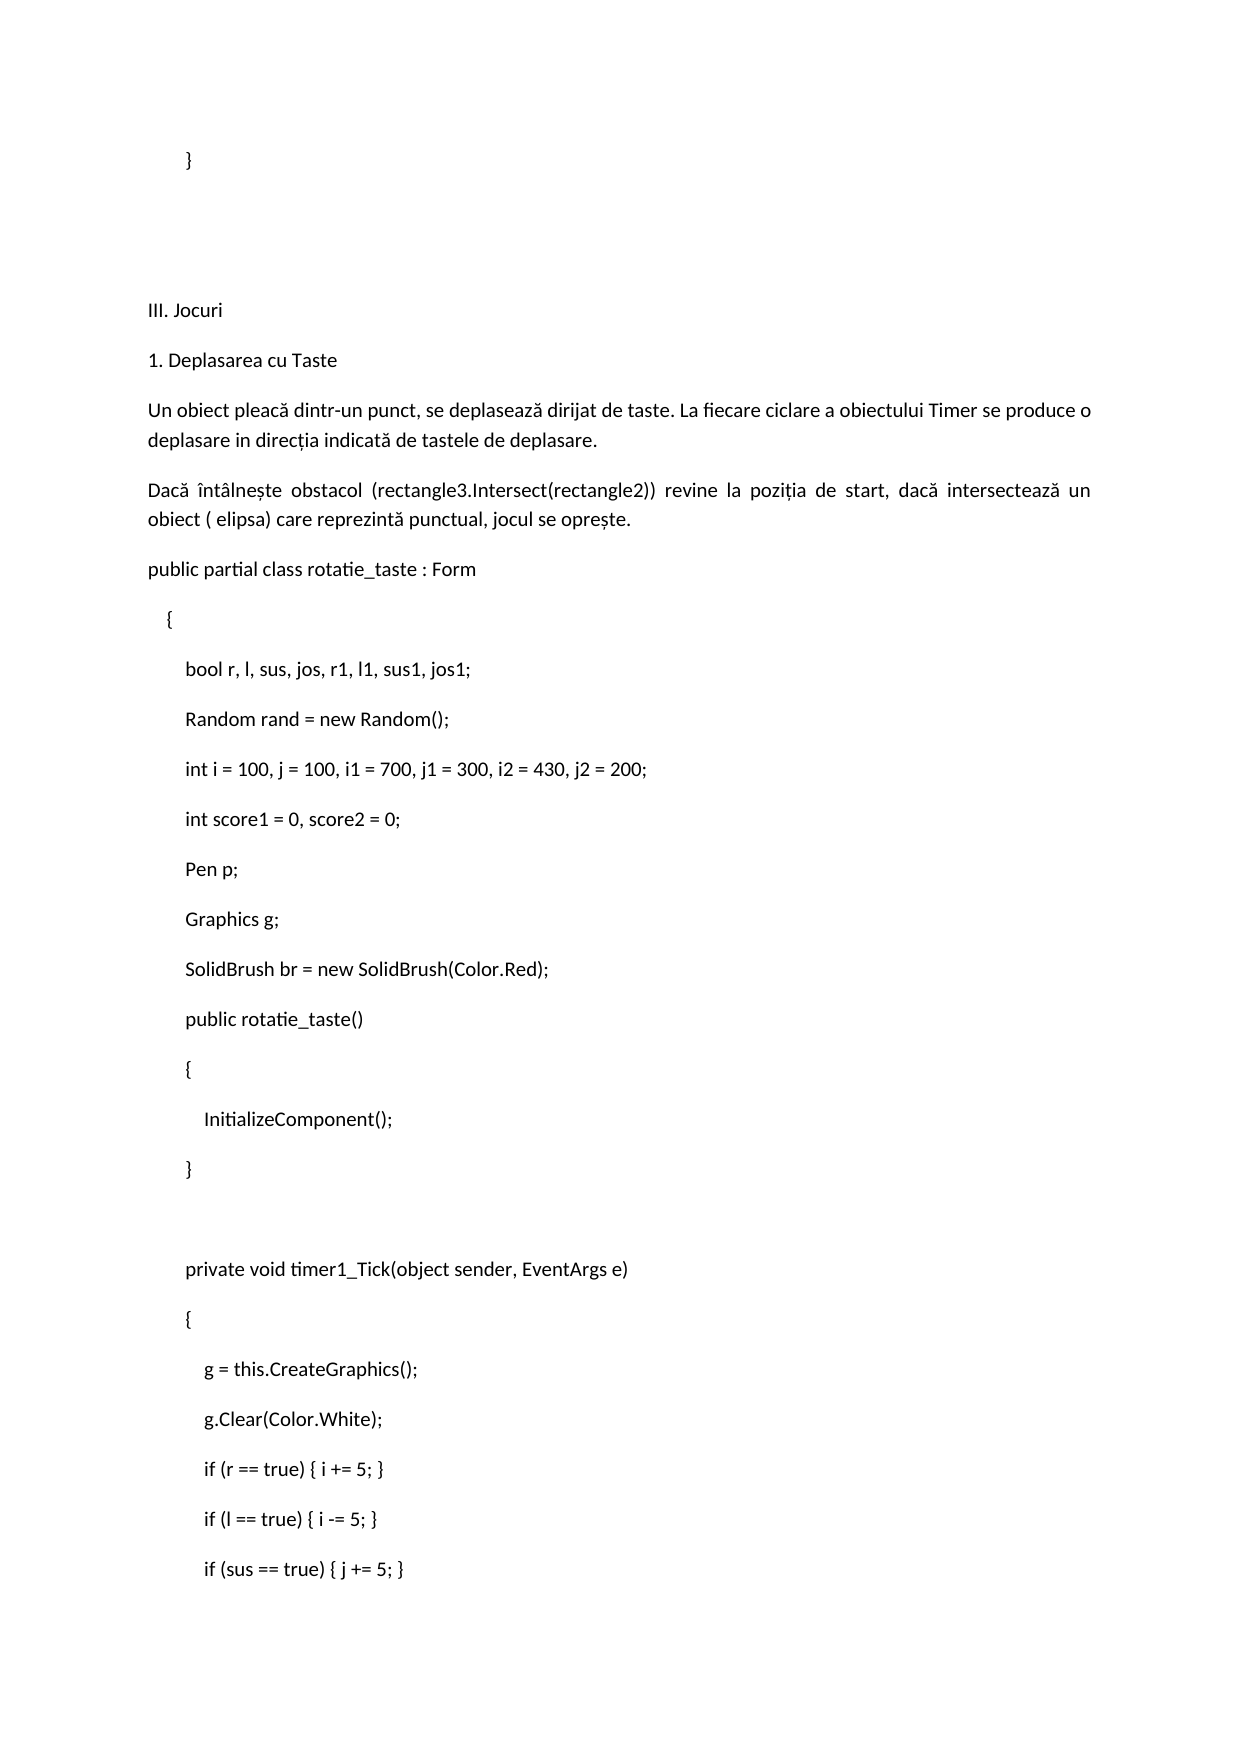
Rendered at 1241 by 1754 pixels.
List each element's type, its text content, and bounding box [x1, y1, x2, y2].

text } [148, 1156, 1093, 1181]
text Graphics g; [148, 906, 1093, 931]
text private void timer1_Tick(object sender, EventArgs e) [148, 1256, 1093, 1281]
text { [148, 1056, 1093, 1081]
text public rotatie_taste() [148, 1006, 1093, 1031]
text public partial class rotatie_taste : Form [148, 556, 1093, 581]
text int score1 = 0, score2 = 0; [148, 806, 1093, 831]
text InitializeComponent(); [148, 1106, 1093, 1131]
text Un obiect pleacă dintr-un punct, se deplasează dirijat de taste. La fiecare ciclare a obiectului Timer se produce o deplasare in direcția indicată de tastele de deplasare. [148, 398, 1093, 452]
text bool r, l, sus, jos, r1, l1, sus1, jos1; [148, 656, 1093, 681]
text Dacă întâlnește obstacol (rectangle3.Intersect(rectangle2)) revine la poziția de start, dacă intersectează un obiect ( elipsa) care reprezintă punctual, jocul se oprește. [148, 477, 1093, 531]
text { [148, 1306, 1093, 1331]
text g = this.CreateGraphics(); [148, 1356, 1093, 1381]
text Random rand = new Random(); [148, 706, 1093, 731]
text 1. Deplasarea cu Taste [148, 348, 1093, 373]
text if (l == true) { i -= 5; } [148, 1506, 1093, 1531]
text if (r == true) { i += 5; } [148, 1456, 1093, 1481]
text III. Jocuri [148, 298, 1093, 323]
text } [148, 148, 1093, 173]
text Pen p; [148, 856, 1093, 881]
text int i = 100, j = 100, i1 = 700, j1 = 300, i2 = 430, j2 = 200; [148, 756, 1093, 781]
text SolidBrush br = new SolidBrush(Color.Red); [148, 956, 1093, 981]
text { [148, 606, 1093, 631]
text if (sus == true) { j += 5; } [148, 1556, 1093, 1581]
text g.Clear(Color.White); [148, 1406, 1093, 1431]
